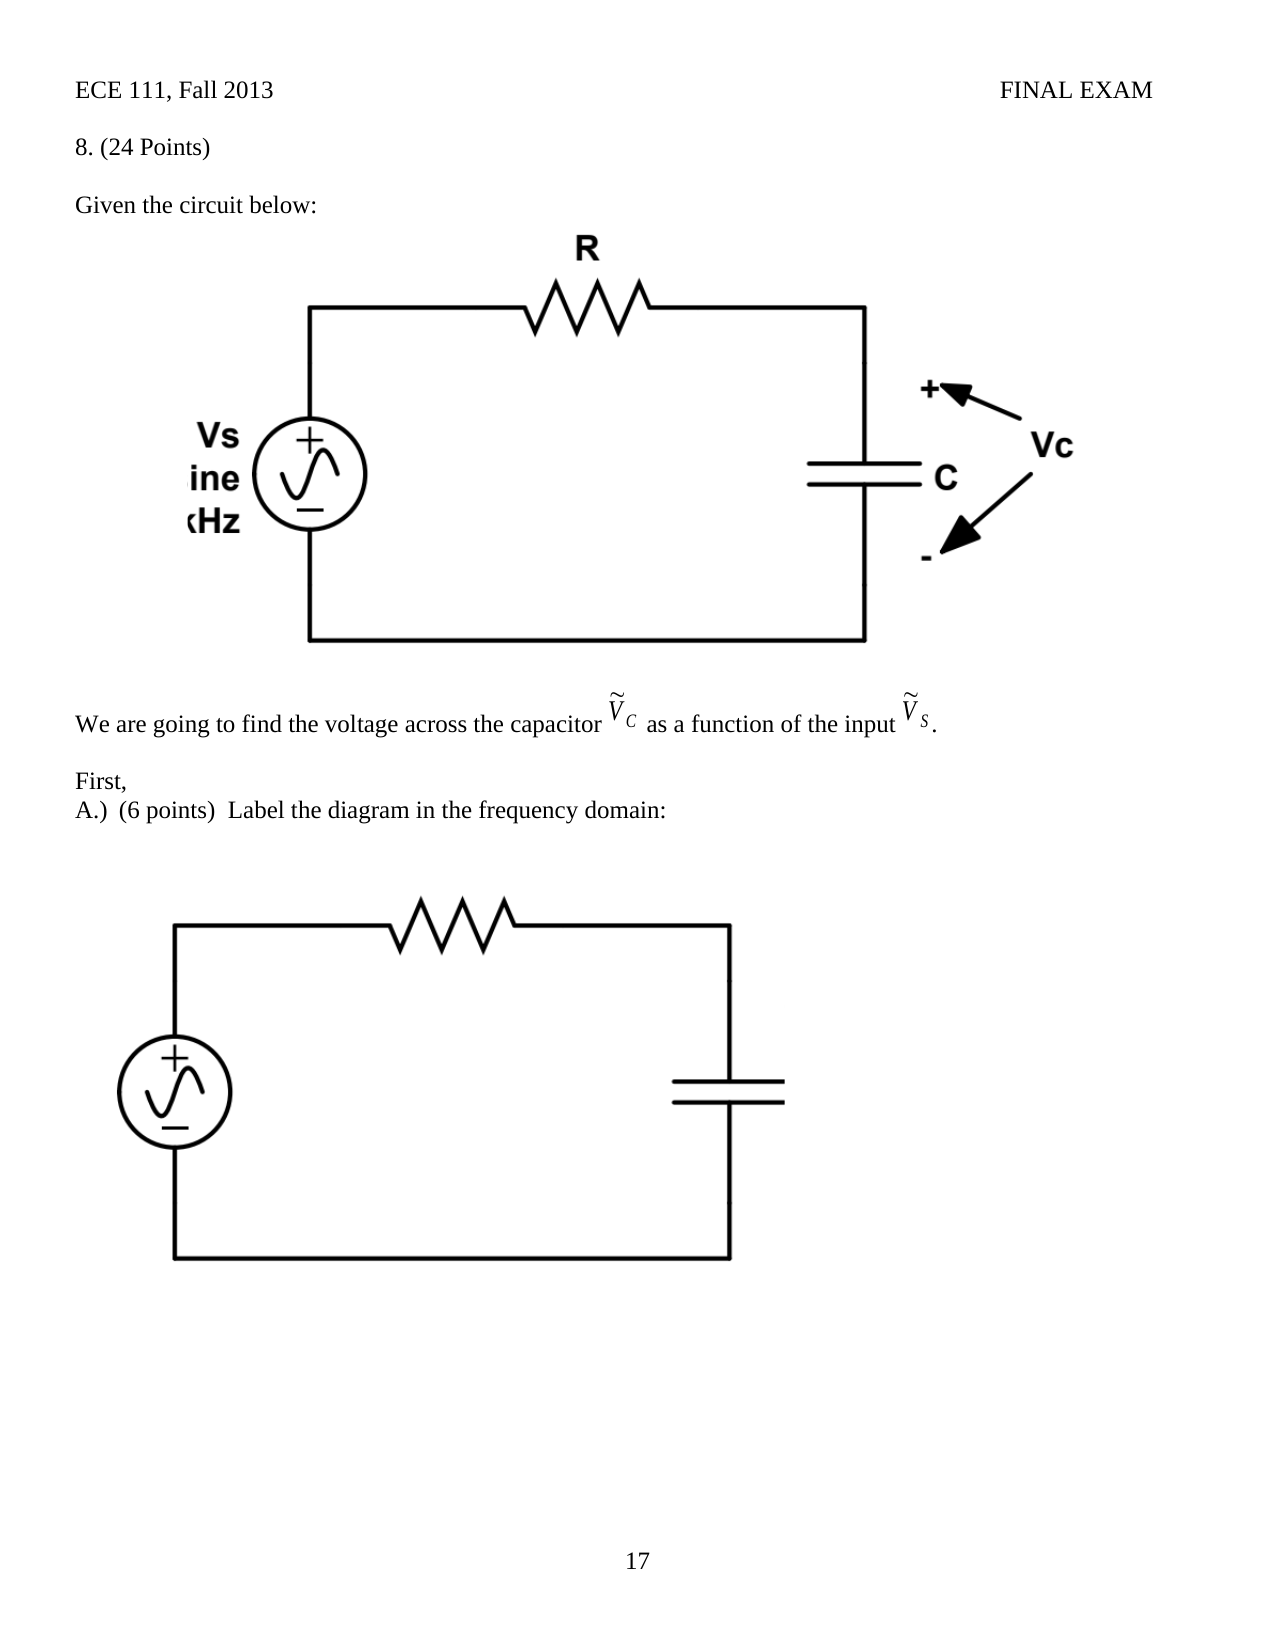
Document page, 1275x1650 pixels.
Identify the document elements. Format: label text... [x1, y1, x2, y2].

text We are going to find the voltage across the capacitor as a function of the input . [75, 692, 1200, 738]
list (6 points) Label the diagram in the frequency domain: [75, 795, 1200, 824]
text First, [75, 766, 1200, 795]
text Given the circuit below: [75, 190, 1200, 219]
text 8. (24 Points) [75, 132, 1200, 161]
